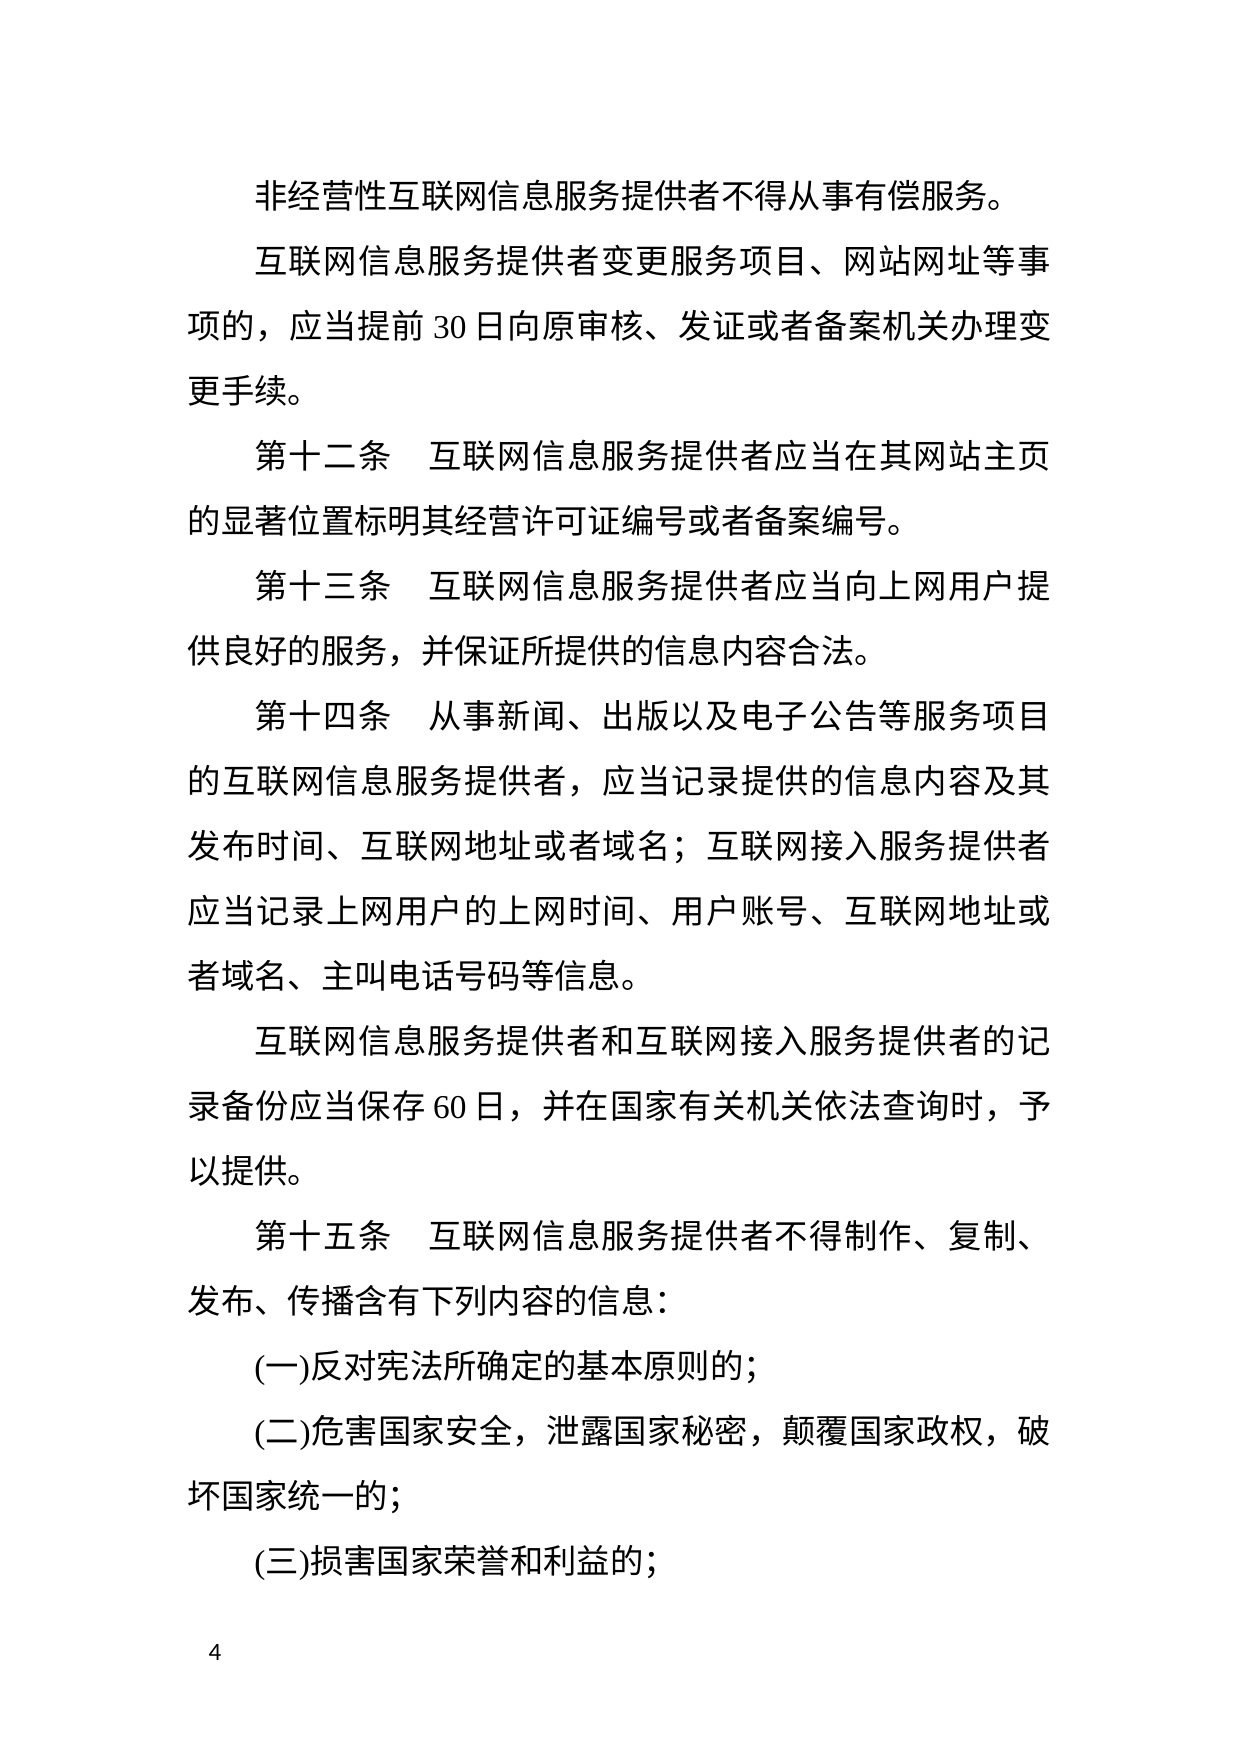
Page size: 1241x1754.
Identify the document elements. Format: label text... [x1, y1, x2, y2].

text (一)反对宪法所确定的基本原则的； [187, 1332, 1053, 1397]
text 互联网信息服务提供者变更服务项目、网站网址等事项的，应当提前30日向原审核、发证或者备案机关办理变更手续。 [187, 227, 1053, 422]
text 第十二条 互联网信息服务提供者应当在其网站主页的显著位置标明其经营许可证编号或者备案编号。 [187, 422, 1053, 552]
text 第十四条 从事新闻、出版以及电子公告等服务项目的互联网信息服务提供者，应当记录提供的信息内容及其发布时间、互联网地址或者域名；互联网接入服务提供者应当记录上网用户的上网时间、用户账号、互联网地址或者域名、主叫电话号码等信息。 [187, 682, 1053, 1007]
text 非经营性互联网信息服务提供者不得从事有偿服务。 [187, 162, 1053, 227]
text (三)损害国家荣誉和利益的； [187, 1527, 1053, 1592]
text 第十五条 互联网信息服务提供者不得制作、复制、发布、传播含有下列内容的信息： [187, 1202, 1053, 1332]
text 互联网信息服务提供者和互联网接入服务提供者的记录备份应当保存60日，并在国家有关机关依法查询时，予以提供。 [187, 1007, 1053, 1202]
text (二)危害国家安全，泄露国家秘密，颠覆国家政权，破坏国家统一的； [187, 1397, 1053, 1527]
text 第十三条 互联网信息服务提供者应当向上网用户提供良好的服务，并保证所提供的信息内容合法。 [187, 552, 1053, 682]
